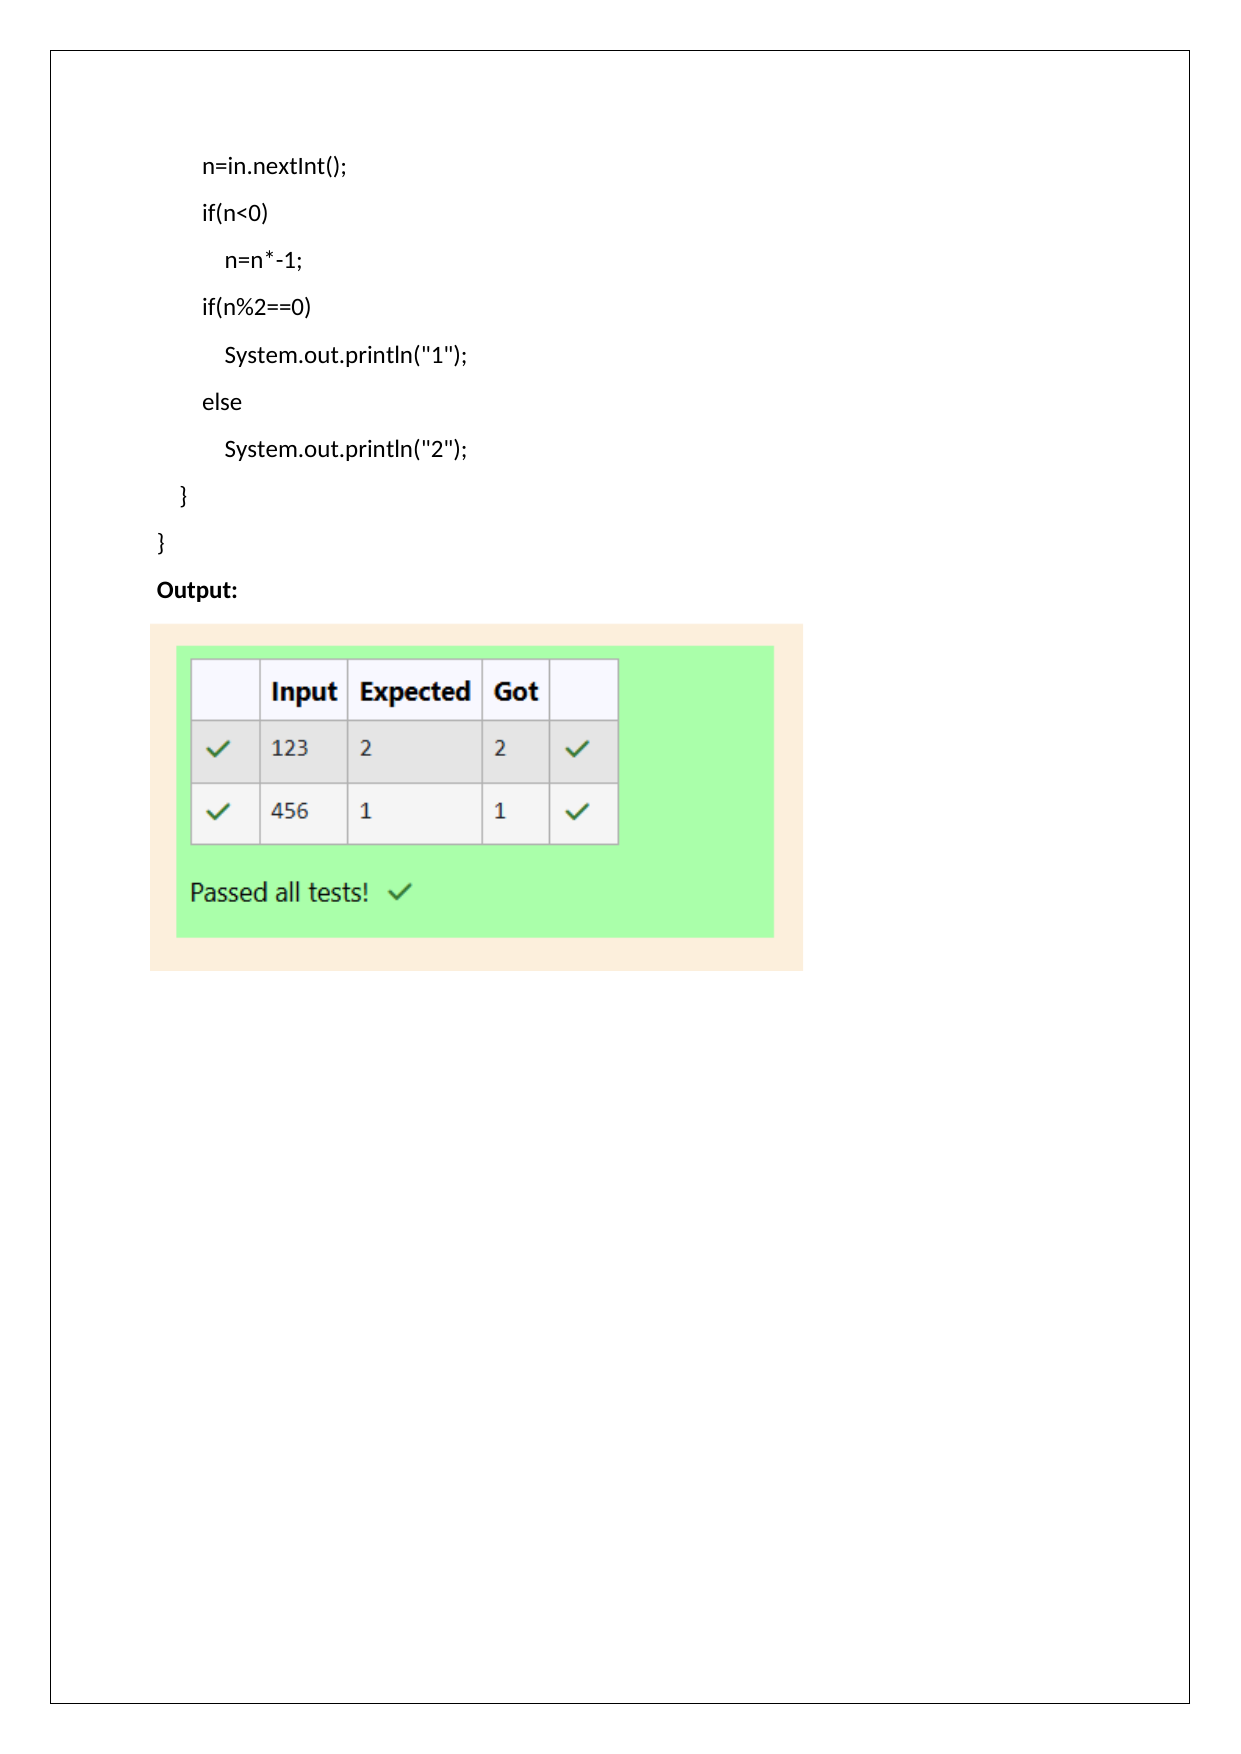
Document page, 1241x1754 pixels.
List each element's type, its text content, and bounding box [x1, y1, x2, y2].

text n=n*-1; [157, 244, 1090, 275]
text Output: [157, 575, 1090, 605]
text System.out.println("2"); [157, 433, 1090, 464]
text if(n%2==0) [157, 292, 1090, 322]
text } [157, 527, 1090, 558]
text n=in.nextInt(); [157, 150, 1090, 181]
text else [157, 386, 1090, 416]
text System.out.println("1"); [157, 339, 1090, 369]
picture [150, 621, 804, 971]
text } [157, 480, 1090, 511]
text if(n<0) [157, 197, 1090, 228]
